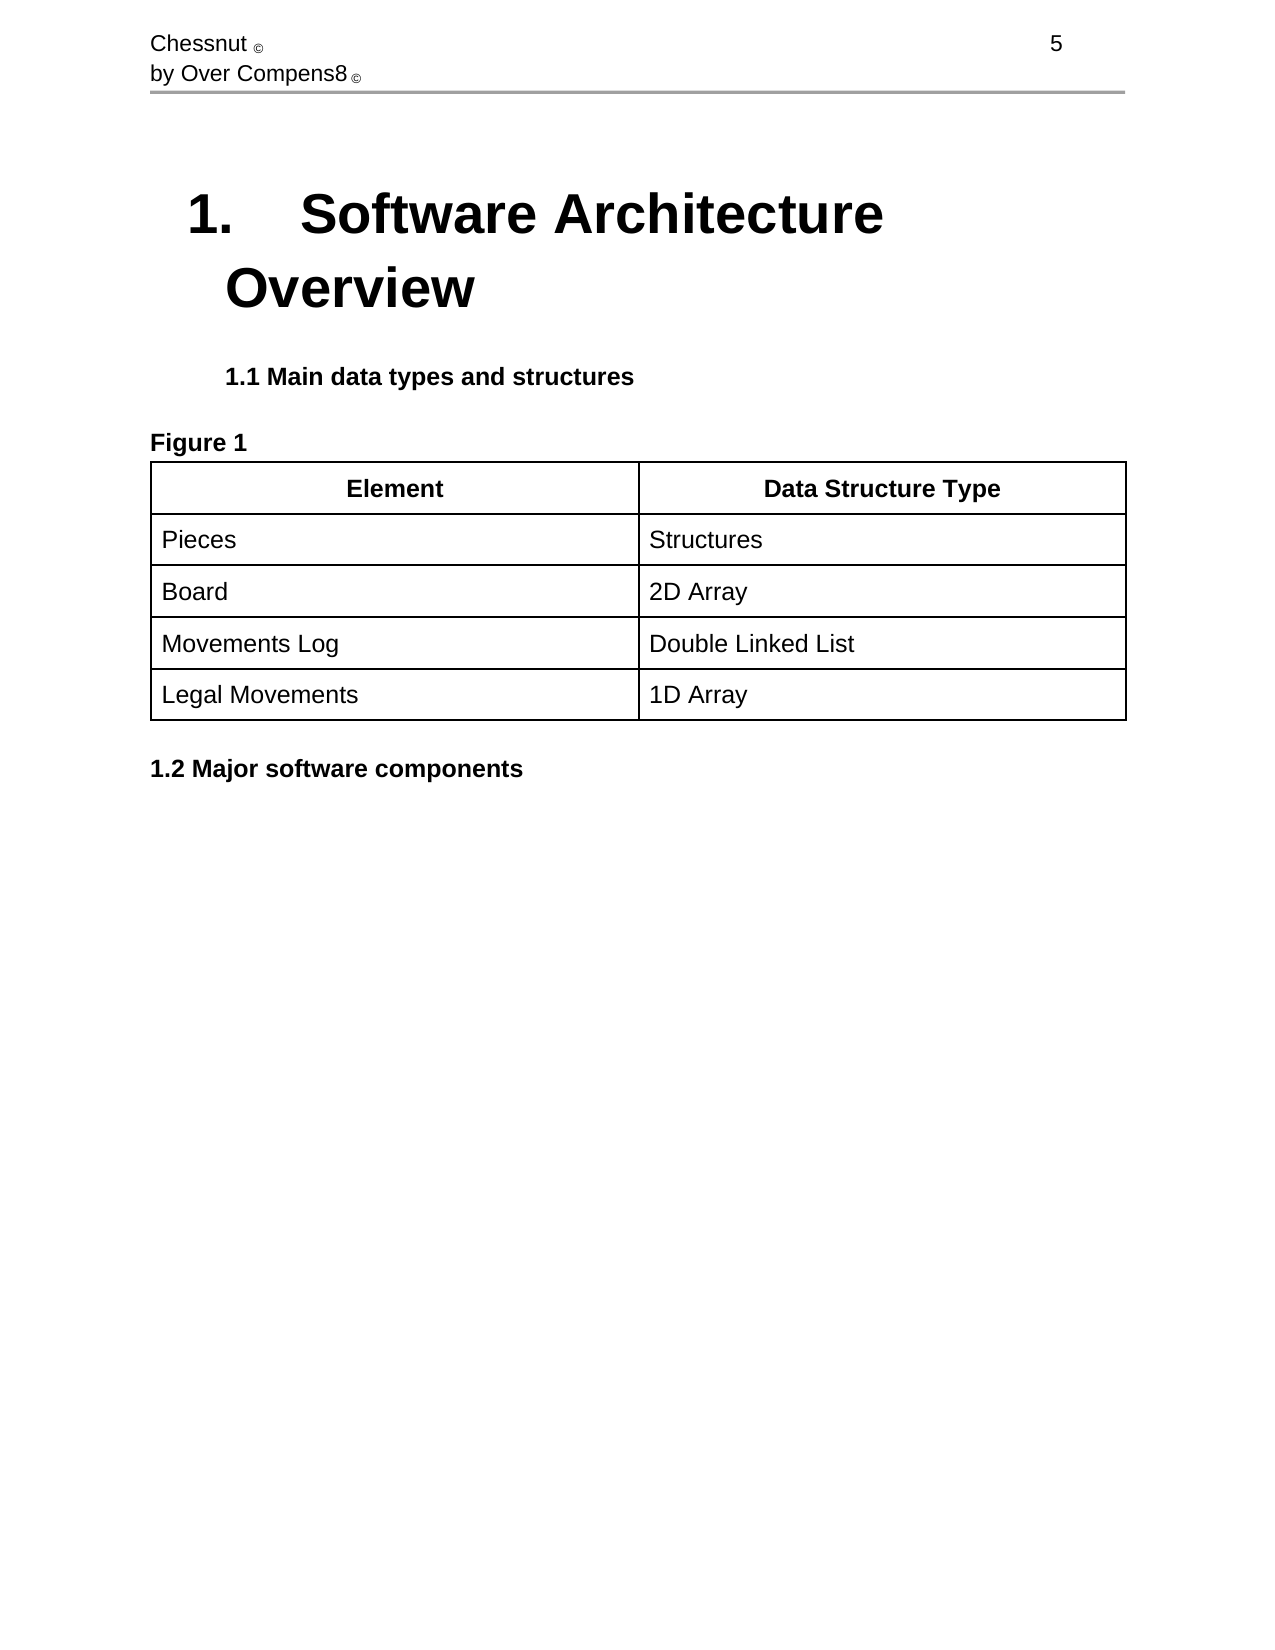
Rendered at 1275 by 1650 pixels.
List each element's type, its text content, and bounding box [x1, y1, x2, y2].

table_cell Double Linked List [640, 618, 1125, 668]
table_cell Movements Log [152, 618, 638, 668]
text 1.2 Major software components [150, 754, 1125, 783]
table_cell Board [152, 566, 638, 616]
table_header Element [152, 463, 638, 513]
list Software Architecture Overview [187, 180, 1125, 319]
table_cell 2D Array [640, 566, 1125, 616]
text Figure 1 [150, 428, 1125, 457]
table_cell 1D Array [640, 670, 1125, 719]
table_cell Pieces [152, 515, 638, 564]
table_cell Structures [640, 515, 1125, 564]
table_cell Legal Movements [152, 670, 638, 719]
text 1.1 Main data types and structures [150, 362, 1125, 391]
table_header Data Structure Type [640, 463, 1125, 513]
